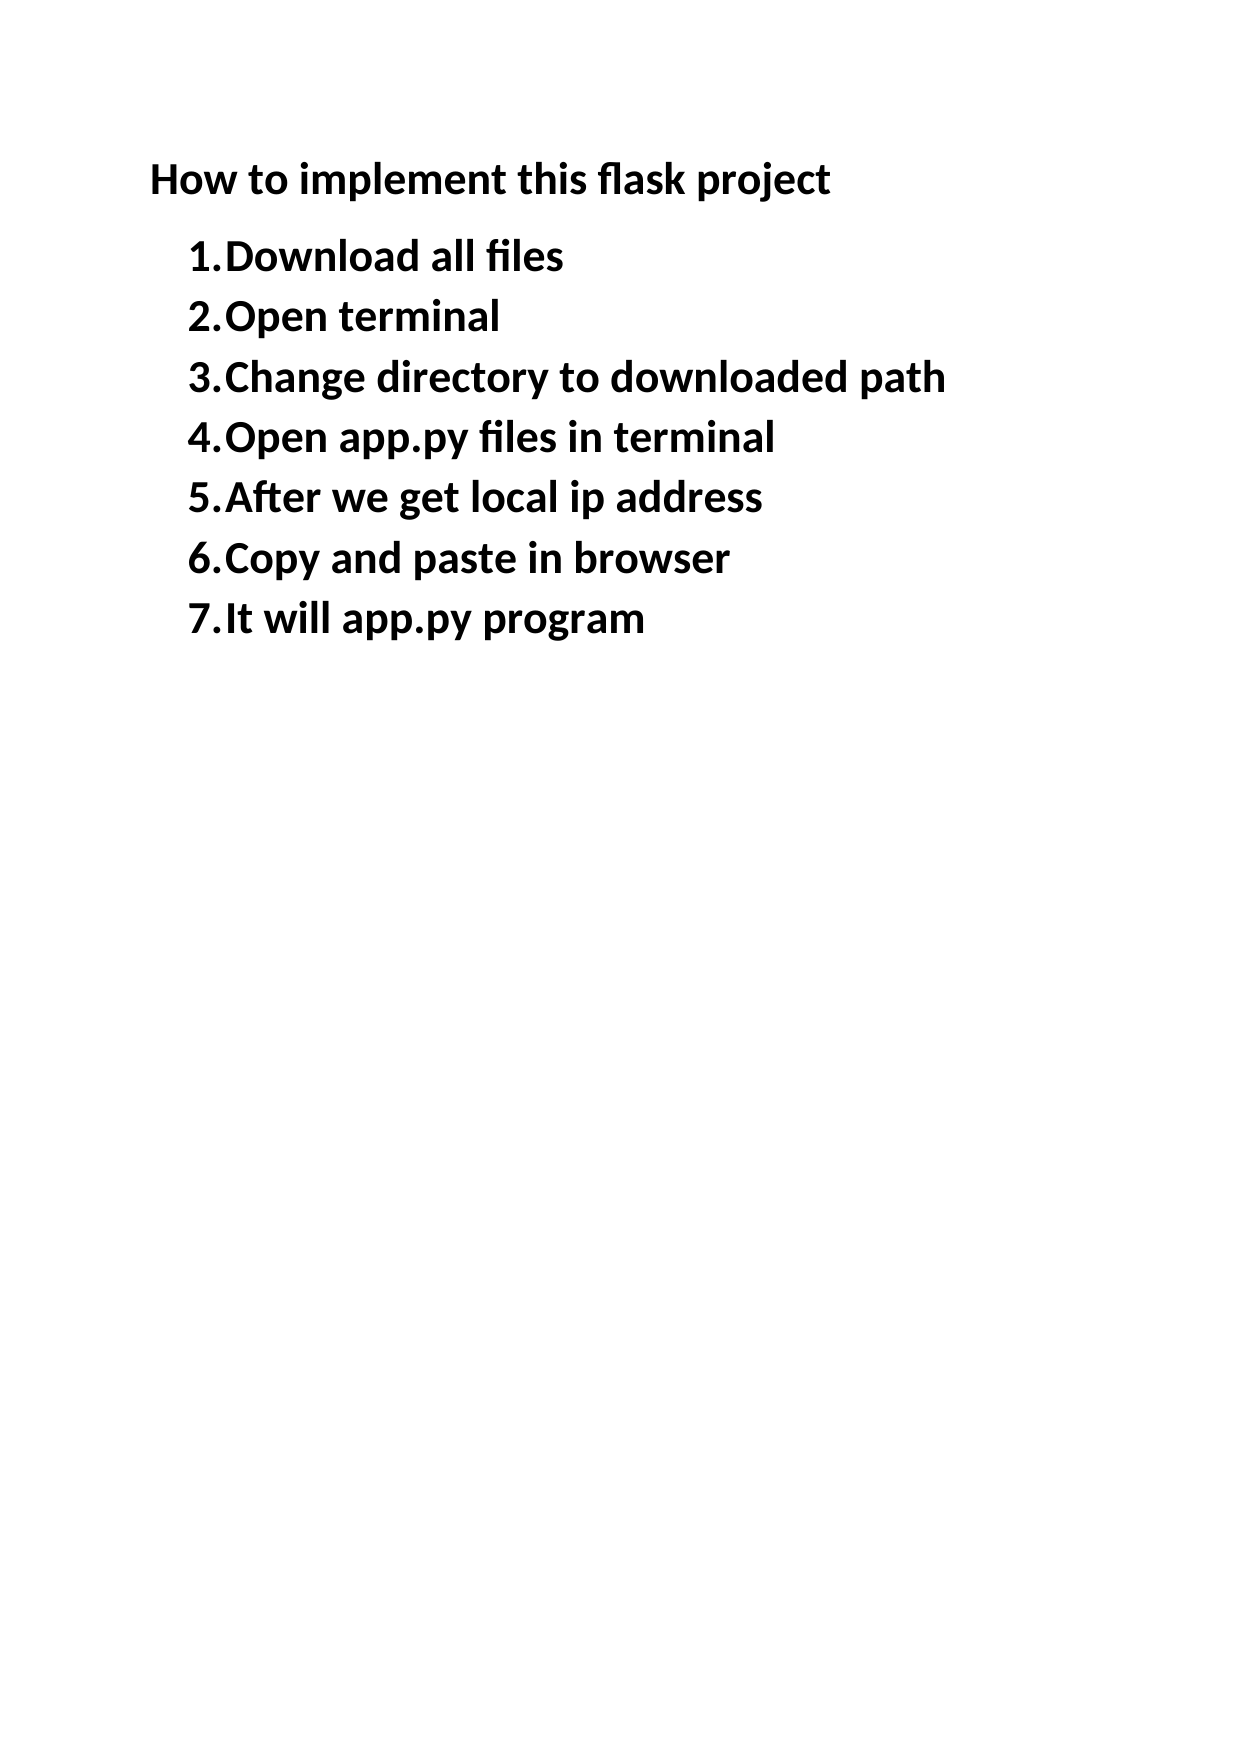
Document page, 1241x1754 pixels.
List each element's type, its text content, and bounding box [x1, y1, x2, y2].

list Copy and paste in browser [187, 528, 1090, 584]
text How to implement this flask project [150, 150, 1090, 206]
list Open terminal [187, 287, 1090, 343]
list Change directory to downloaded path [187, 348, 1090, 403]
list Open app.py files in terminal [187, 408, 1090, 464]
list After we get local ip address [187, 468, 1090, 524]
list Download all files [187, 227, 1090, 283]
list It will app.py program [187, 589, 1090, 645]
